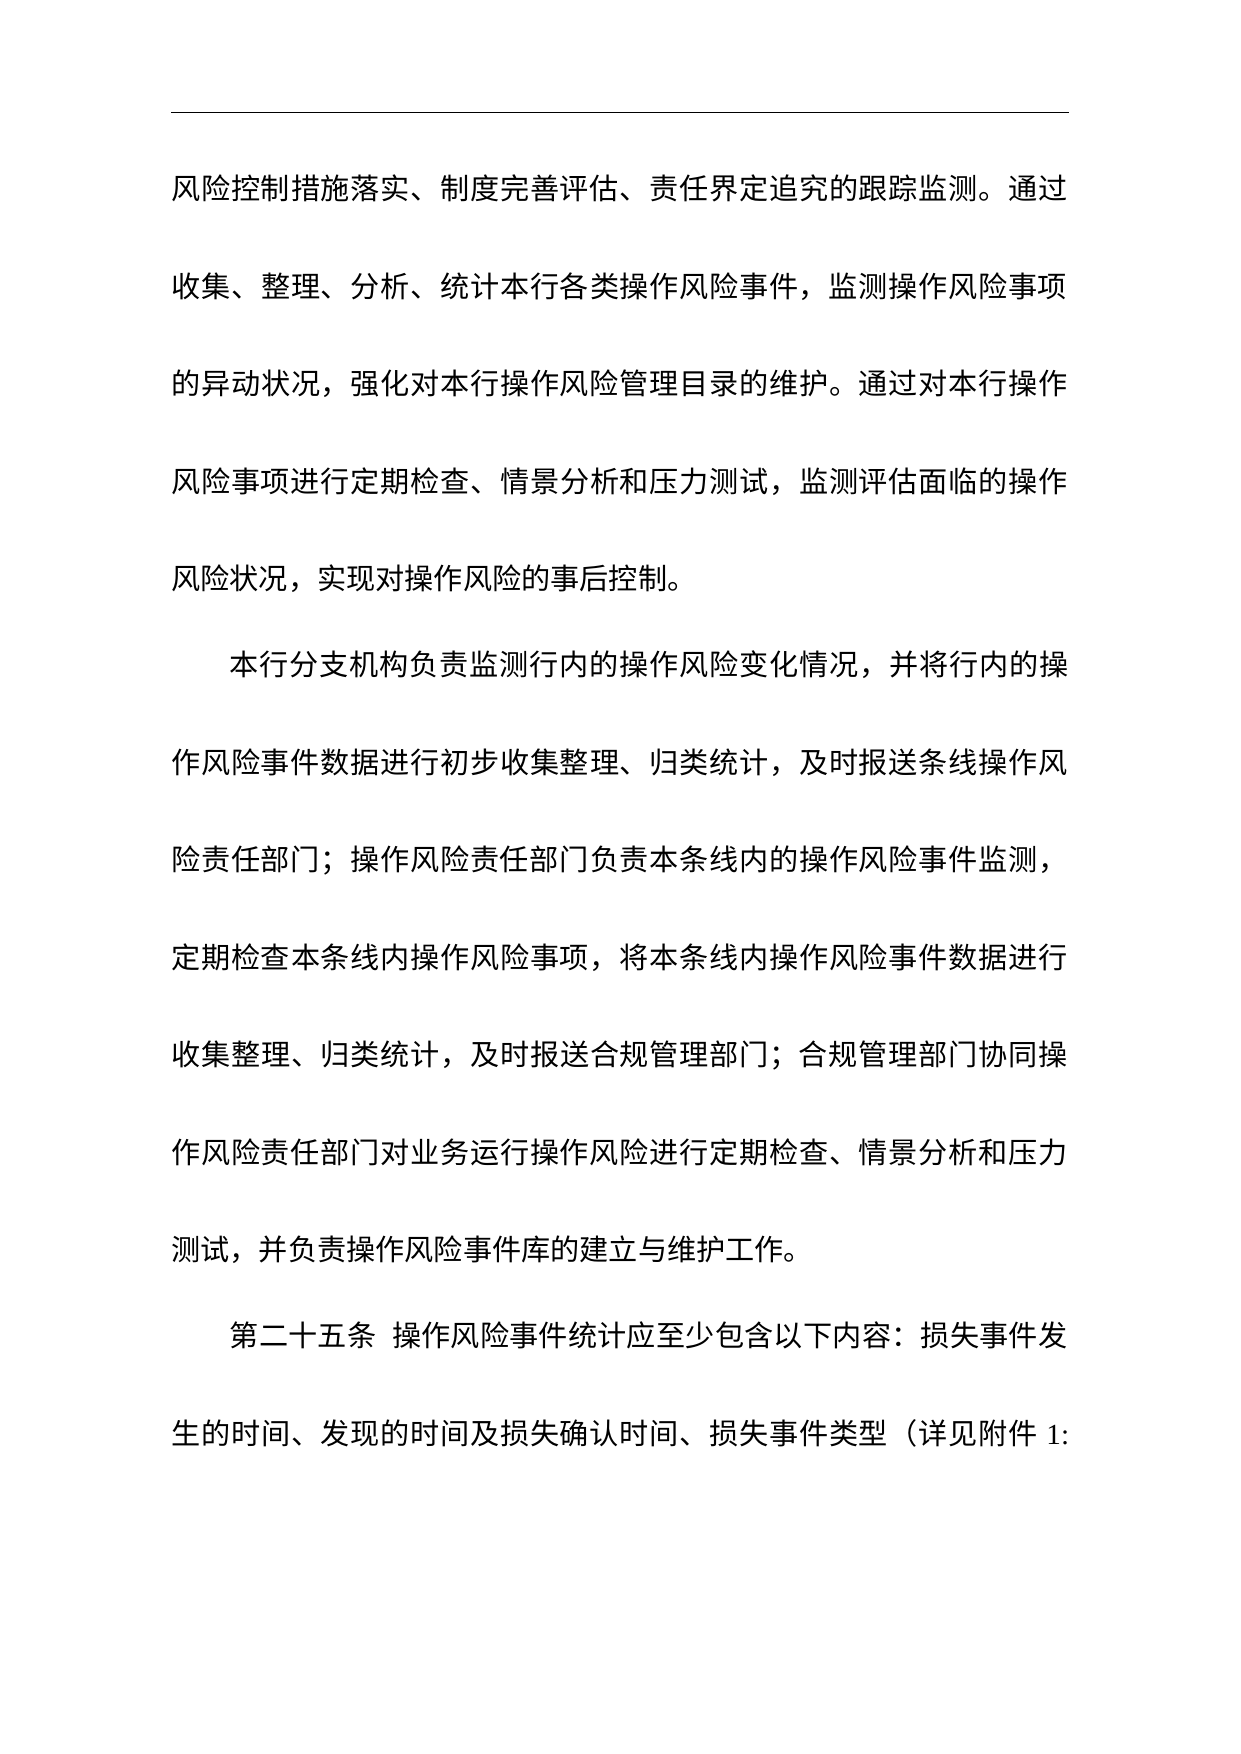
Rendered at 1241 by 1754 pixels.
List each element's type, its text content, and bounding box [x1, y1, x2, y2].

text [171, 154, 1069, 609]
text 本行分支机构负责监测行内的操作风险变化情况，并将行内的操作风险事件数据进行初步收集整理、归类统计，及时报送条线操作风险责任部门；操作风险责任部门负责本条线内的操作风险事件监测，定期检查本条线内操作风险事项，将本条线内操作风险事件数据进行收集整理、归类统计，及时报送合规管理部门；合规管理部门协同操作风险责任部门对业务运行操作风险进行定期检查、情景分析和压力测试，并负责操作风险事件库的建立与维护工作。 [171, 630, 1069, 1280]
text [171, 1302, 1069, 1464]
